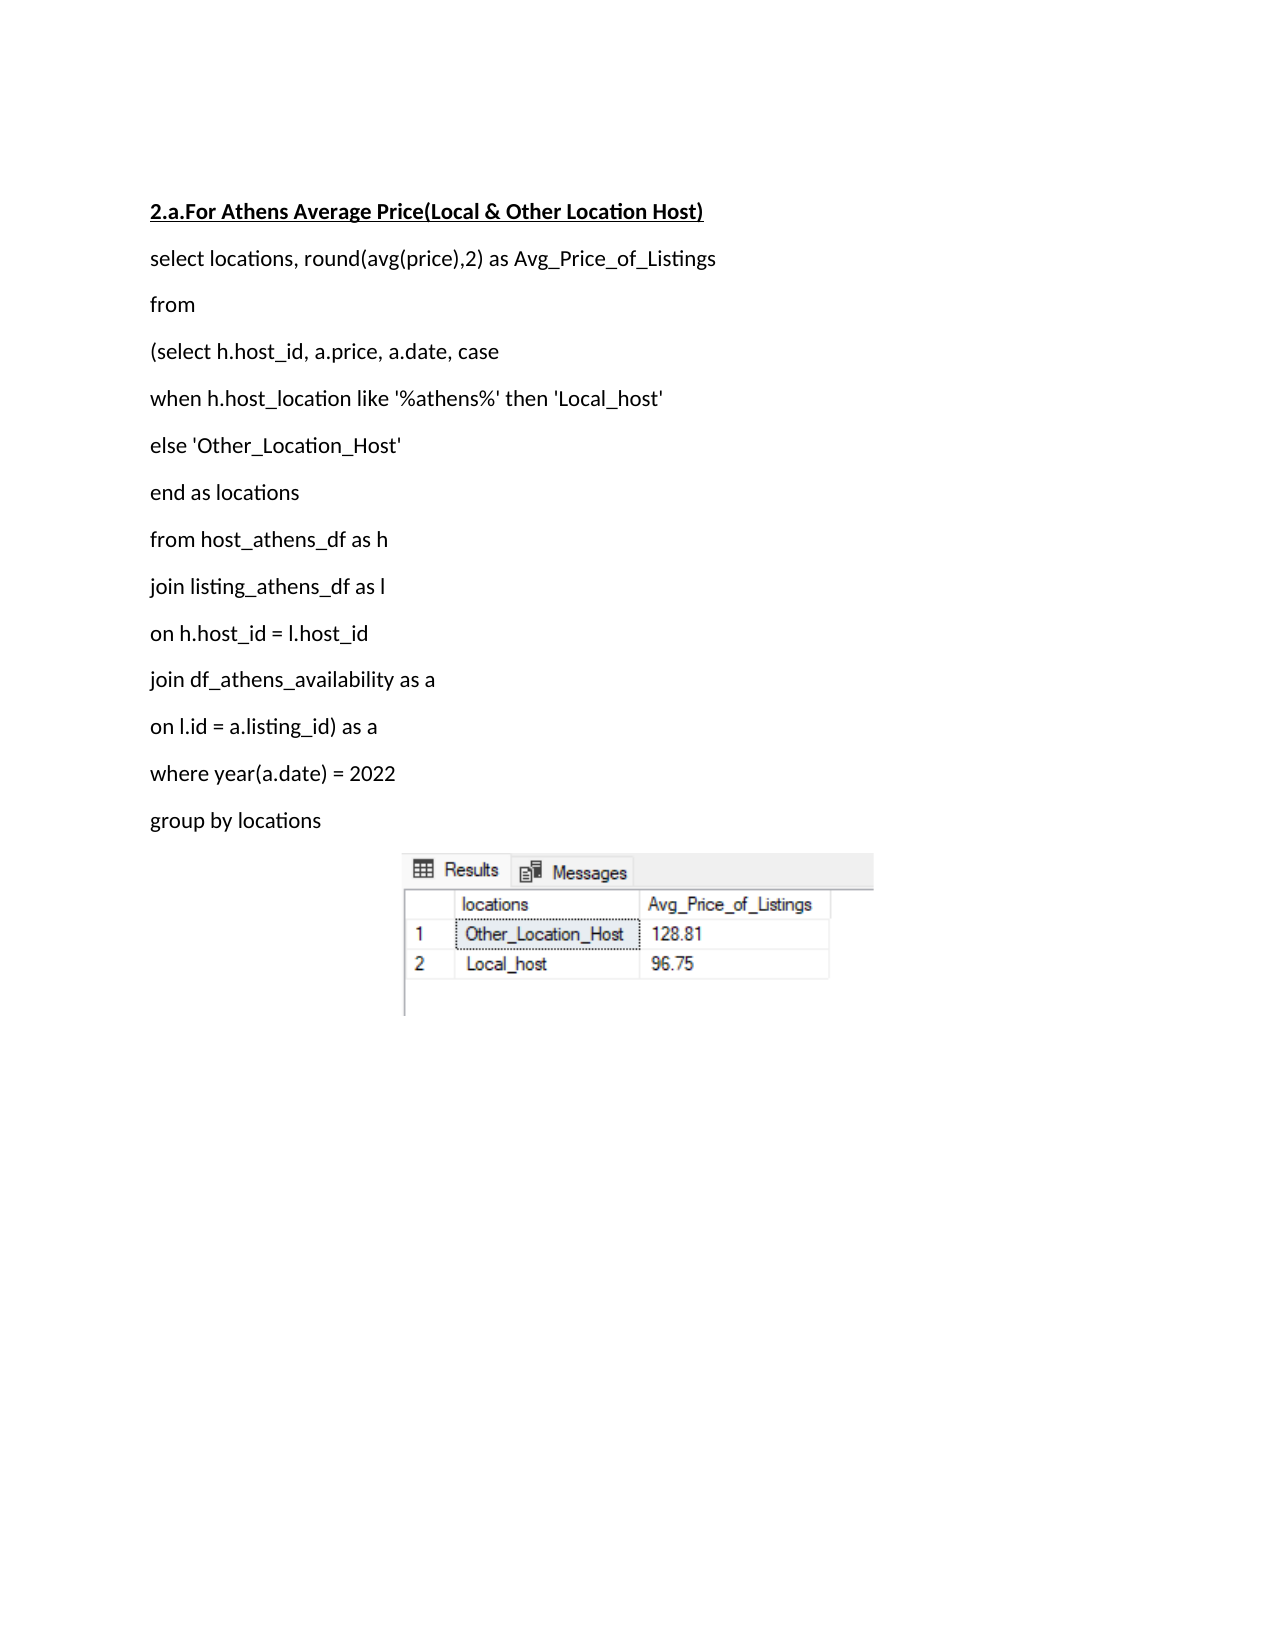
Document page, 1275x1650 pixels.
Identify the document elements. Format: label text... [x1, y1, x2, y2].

text on l.id = a.listing_id) as a [150, 712, 1125, 741]
text select locations, round(avg(price),2) as Avg_Price_of_Listings [150, 244, 1125, 272]
text group by locations [150, 806, 1125, 834]
text when h.host_location like '%athens%' then 'Local_host' [150, 384, 1125, 412]
text (select h.host_id, a.price, a.date, case [150, 337, 1125, 366]
text on h.host_id = l.host_id [150, 619, 1125, 647]
picture [401, 853, 874, 1016]
text else 'Other_Location_Host' [150, 431, 1125, 459]
text where year(a.date) = 2022 [150, 759, 1125, 787]
text end as locations [150, 478, 1125, 506]
text from [150, 291, 1125, 319]
text join df_athens_availability as a [150, 666, 1125, 694]
text from host_athens_df as h [150, 525, 1125, 553]
text join listing_athens_df as l [150, 572, 1125, 600]
text 2.a.For Athens Average Price(Local & Other Location Host) [150, 197, 1125, 225]
